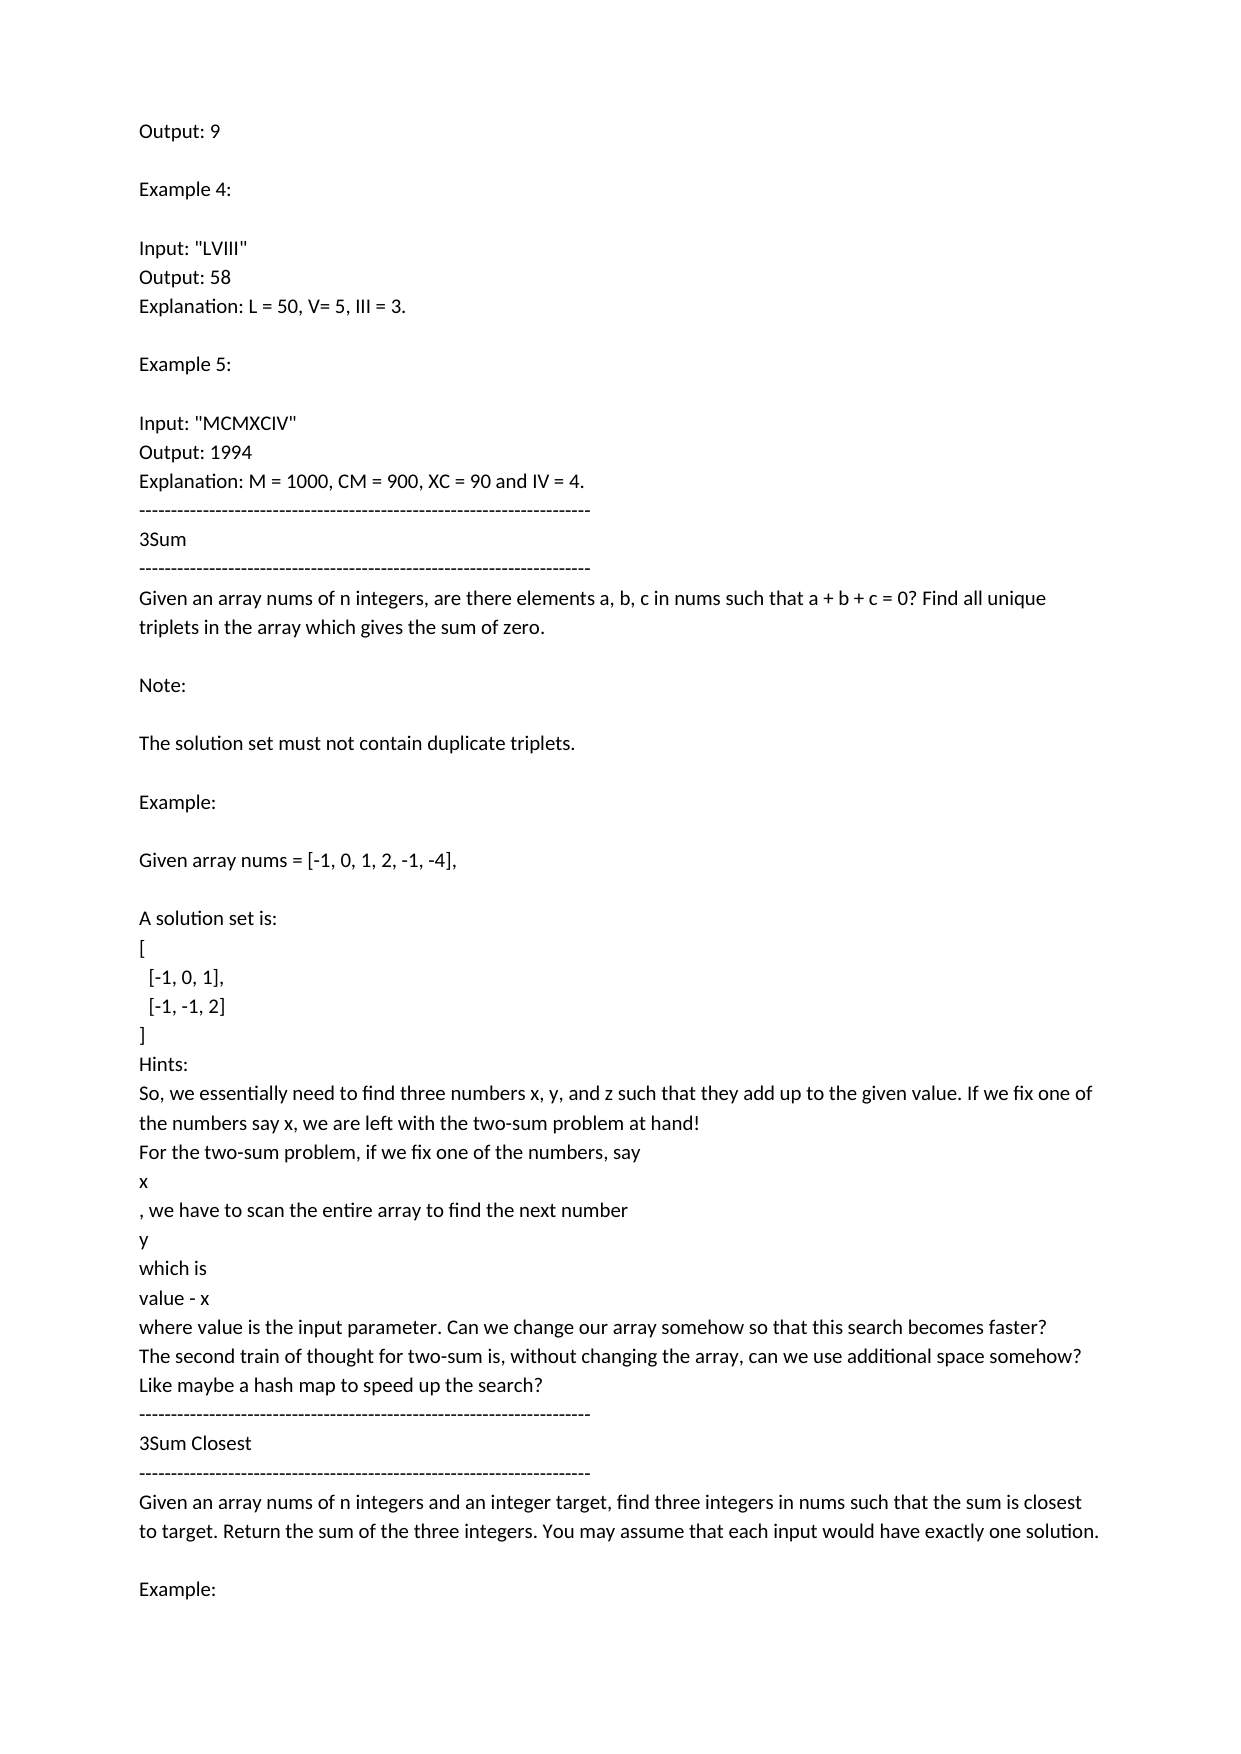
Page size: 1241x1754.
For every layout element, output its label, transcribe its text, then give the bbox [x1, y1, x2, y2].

text Hints: [139, 1051, 1101, 1077]
text which is [139, 1256, 1101, 1281]
text Example 4: [139, 176, 1101, 202]
text Input: "MCMXCIV" [139, 410, 1101, 435]
text , we have to scan the entire array to find the next number [139, 1197, 1101, 1223]
text ----------------------------------------------------------------------- [139, 1460, 1101, 1485]
text [-1, 0, 1], [139, 964, 1101, 989]
text [ [139, 935, 1101, 960]
text A solution set is: [139, 906, 1101, 931]
text [-1, -1, 2] [139, 993, 1101, 1018]
text Example: [139, 1576, 1101, 1602]
text 3Sum [139, 526, 1101, 552]
text The second train of thought for two-sum is, without changing the array, can we use additional space somehow? Like maybe a hash map to speed up the search? [139, 1343, 1101, 1398]
text Given an array nums of n integers, are there elements a, b, c in nums such that a + b + c = 0? Find all unique triplets in the array which gives the sum of zero. [139, 585, 1101, 639]
text Output: 1994 [139, 439, 1101, 464]
text y [139, 1226, 1101, 1252]
text For the two-sum problem, if we fix one of the numbers, say [139, 1139, 1101, 1164]
text Example 5: [139, 351, 1101, 377]
text The solution set must not contain duplicate triplets. [139, 731, 1101, 756]
text ] [139, 1022, 1101, 1048]
text Note: [139, 672, 1101, 698]
text Given an array nums of n integers and an integer target, find three integers in nums such that the sum is closest to target. Return the sum of the three integers. You may assume that each input would have exactly one solution. [139, 1489, 1101, 1543]
text value - x [139, 1285, 1101, 1310]
text x [139, 1168, 1101, 1193]
text 3Sum Closest [139, 1431, 1101, 1456]
text Example: [139, 789, 1101, 814]
text Explanation: L = 50, V= 5, III = 3. [139, 293, 1101, 318]
text Input: "LVIII" [139, 235, 1101, 260]
text where value is the input parameter. Can we change our array somehow so that this search becomes faster? [139, 1314, 1101, 1339]
text Output: 58 [139, 264, 1101, 289]
text Explanation: M = 1000, CM = 900, XC = 90 and IV = 4. [139, 468, 1101, 493]
text ----------------------------------------------------------------------- [139, 556, 1101, 581]
text So, we essentially need to find three numbers x, y, and z such that they add up to the given value. If we fix one of the numbers say x, we are left with the two-sum problem at hand! [139, 1081, 1101, 1135]
text ----------------------------------------------------------------------- [139, 1401, 1101, 1427]
text Given array nums = [-1, 0, 1, 2, -1, -4], [139, 847, 1101, 873]
text Output: 9 [139, 118, 1101, 143]
text ----------------------------------------------------------------------- [139, 497, 1101, 523]
